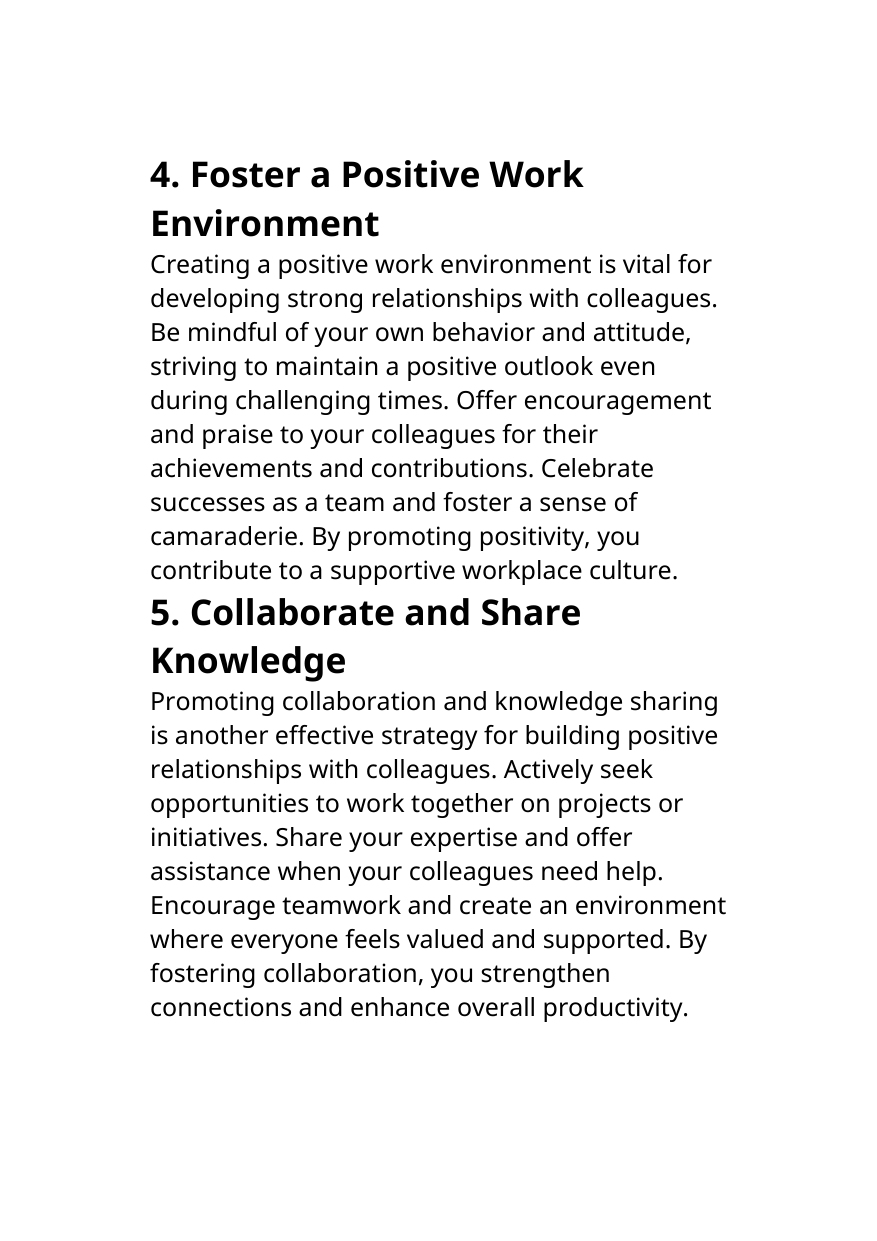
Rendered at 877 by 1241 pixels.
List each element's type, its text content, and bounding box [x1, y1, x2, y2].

text Creating a positive work environment is vital for developing strong relationships with colleagues. Be mindful of your own behavior and attitude, striving to maintain a positive outlook even during challenging times. Offer encouragement and praise to your colleagues for their achievements and contributions. Celebrate successes as a team and foster a sense of camaraderie. By promoting positivity, you contribute to a supportive workplace culture. [150, 246, 727, 587]
subtitle 4. Foster a Positive Work Environment [150, 150, 727, 246]
text Promoting collaboration and knowledge sharing is another effective strategy for building positive relationships with colleagues. Actively seek opportunities to work together on projects or initiatives. Share your expertise and offer assistance when your colleagues need help. Encourage teamwork and create an environment where everyone feels valued and supported. By fostering collaboration, you strengthen connections and enhance overall productivity. [150, 683, 727, 1024]
subtitle 5. Collaborate and Share Knowledge [150, 587, 727, 683]
